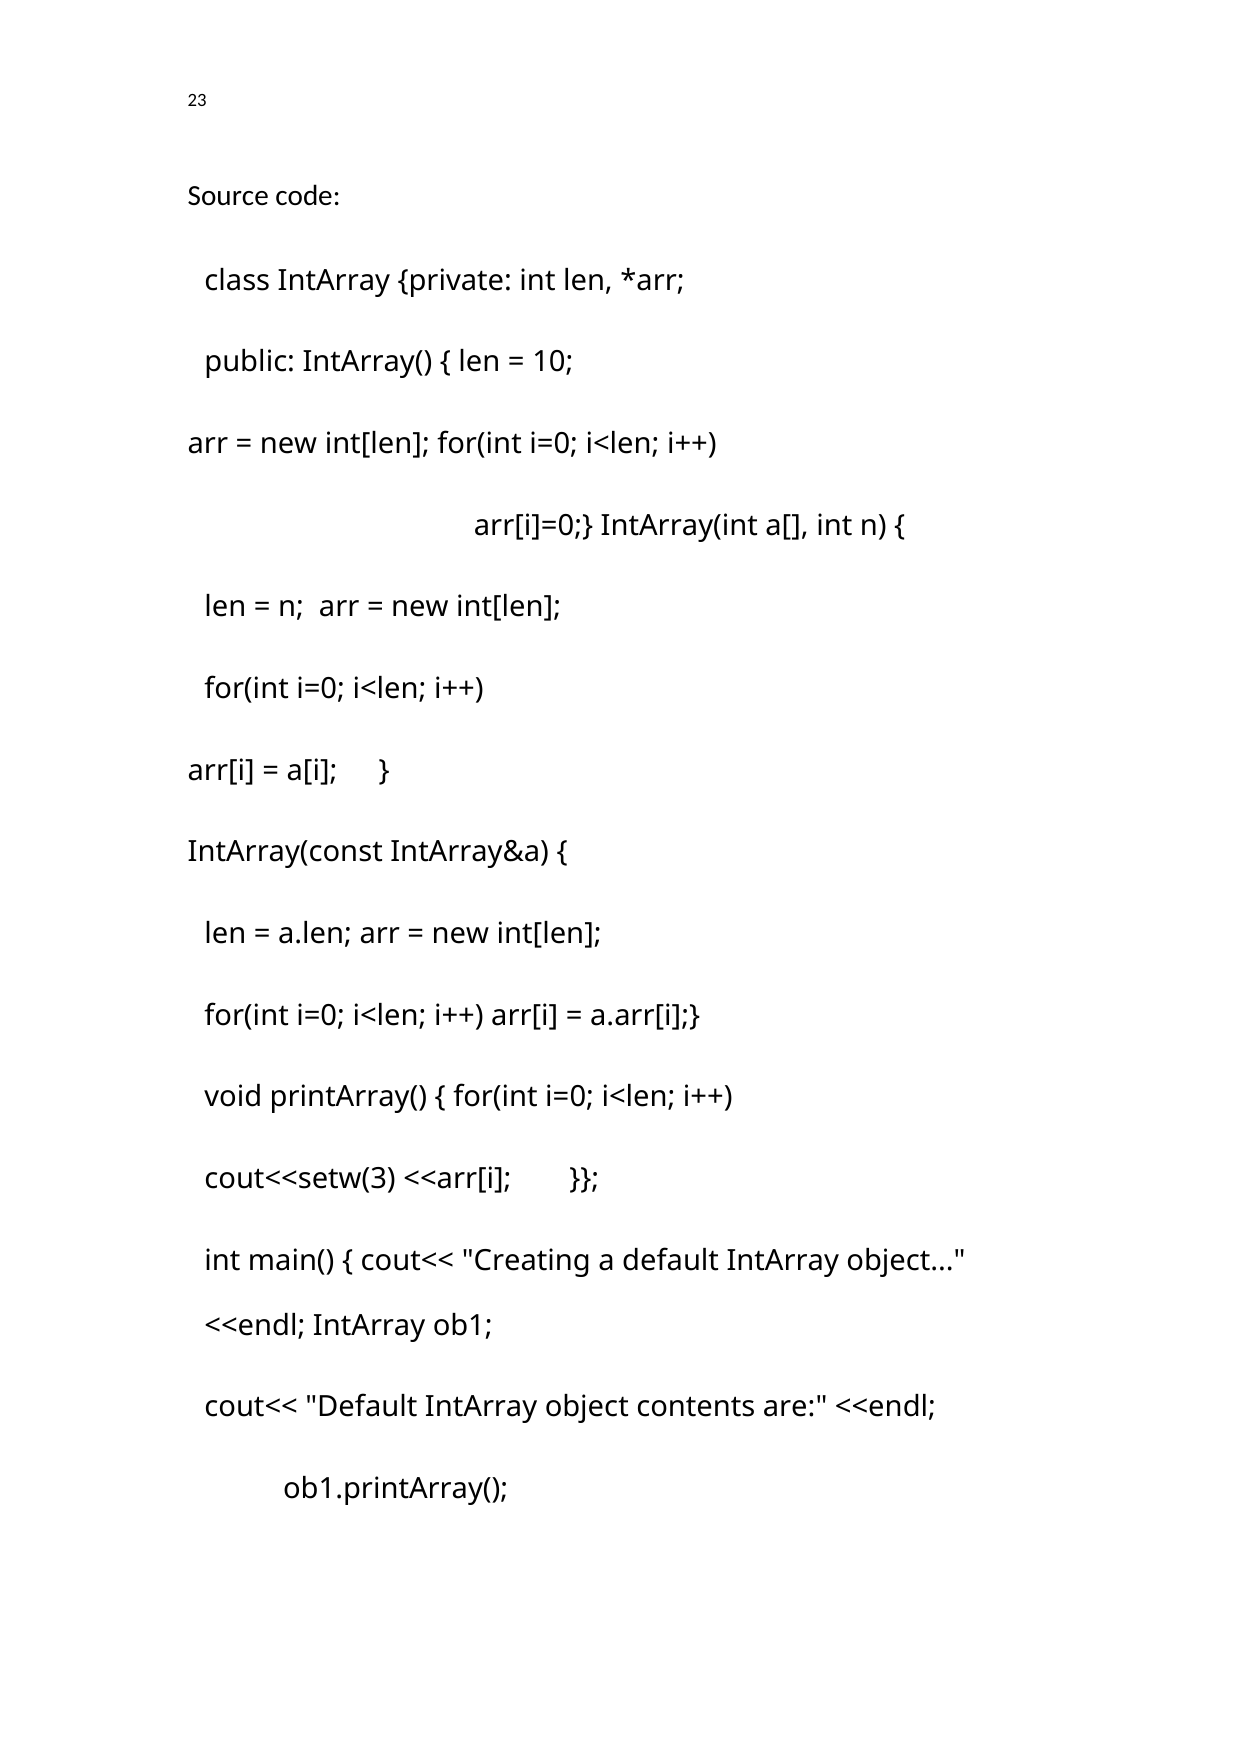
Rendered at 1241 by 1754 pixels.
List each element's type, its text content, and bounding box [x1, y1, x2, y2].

text Source code: [187, 162, 1053, 227]
text int main() { cout<< "Creating a default IntArray object..." <<endl; IntArray ob1; [204, 1226, 1036, 1356]
text cout<< "Default IntArray object contents are:" <<endl; [204, 1373, 1036, 1438]
text arr = new int[len]; for(int i=0; i<len; i++) [187, 410, 1036, 475]
text class IntArray {private: int len, *arr; [204, 246, 1036, 311]
text IntArray(const IntArray&a) { [187, 818, 1036, 883]
text arr[i] = a[i]; } [187, 736, 1036, 801]
text len = a.len; arr = new int[len]; [204, 900, 1036, 965]
text void printArray() { for(int i=0; i<len; i++) [204, 1063, 1036, 1128]
text for(int i=0; i<len; i++) arr[i] = a.arr[i];} [204, 981, 1036, 1046]
text ob1.printArray(); [204, 1455, 1036, 1520]
text arr[i]=0;} IntArray(int a[], int n) { [204, 491, 1036, 556]
text for(int i=0; i<len; i++) [204, 655, 1036, 720]
text len = n; arr = new int[len]; [204, 573, 1036, 638]
text public: IntArray() { len = 10; [204, 328, 1036, 393]
text cout<<setw(3) <<arr[i]; }}; [204, 1145, 1036, 1210]
